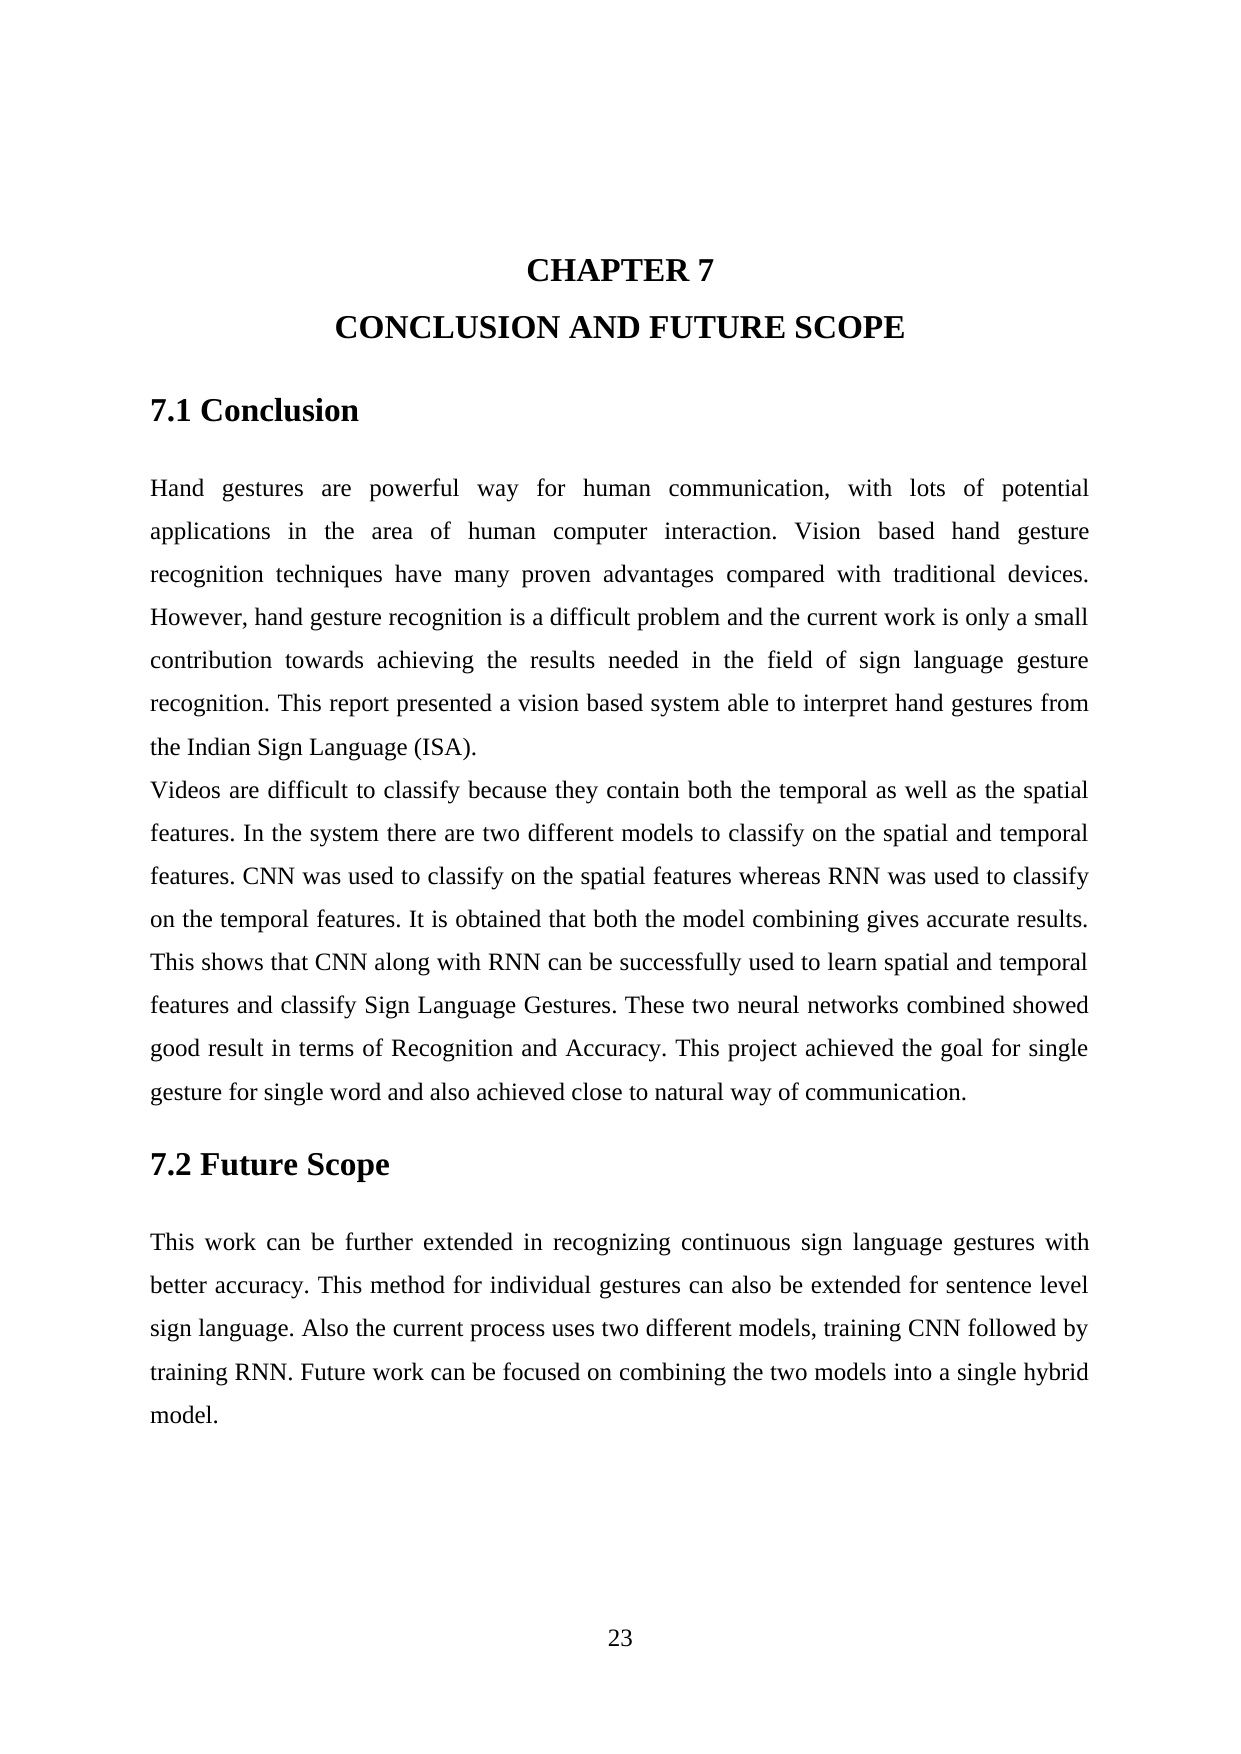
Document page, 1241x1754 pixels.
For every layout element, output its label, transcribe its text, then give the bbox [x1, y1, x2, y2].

text CONCLUSION AND FUTURE SCOPE [150, 308, 1090, 346]
text Videos are difficult to classify because they contain both the temporal as well as the spatial features. In the system there are two different models to classify on the spatial and temporal features. CNN was used to classify on the spatial features whereas RNN was used to classify on the temporal features. It is obtained that both the model combining gives accurate results. This shows that CNN along with RNN can be successfully used to learn spatial and temporal features and classify Sign Language Gestures. These two neural networks combined showed good result in terms of Recognition and Accuracy. This project achieved the goal for single gesture for single word and also achieved close to natural way of communication. [150, 775, 1090, 1105]
text This work can be further extended in recognizing continuous sign language gestures with better accuracy. This method for individual gestures can also be extended for sentence level sign language. Also the current process uses two different models, training CNN followed by training RNN. Future work can be focused on combining the two models into a single hybrid model. [150, 1227, 1090, 1428]
text Hand gestures are powerful way for human communication, with lots of potential applications in the area of human computer interaction. Vision based hand gesture recognition techniques have many proven advantages compared with traditional devices. However, hand gesture recognition is a difficult problem and the current work is only a small contribution towards achieving the results needed in the field of sign language gesture recognition. This report presented a vision based system able to interpret hand gestures from the Indian Sign Language (ISA). [150, 473, 1090, 760]
text CHAPTER 7 [150, 250, 1090, 289]
text 7.2 Future Scope [150, 1145, 1090, 1183]
text 7.1 Conclusion [150, 390, 1090, 429]
